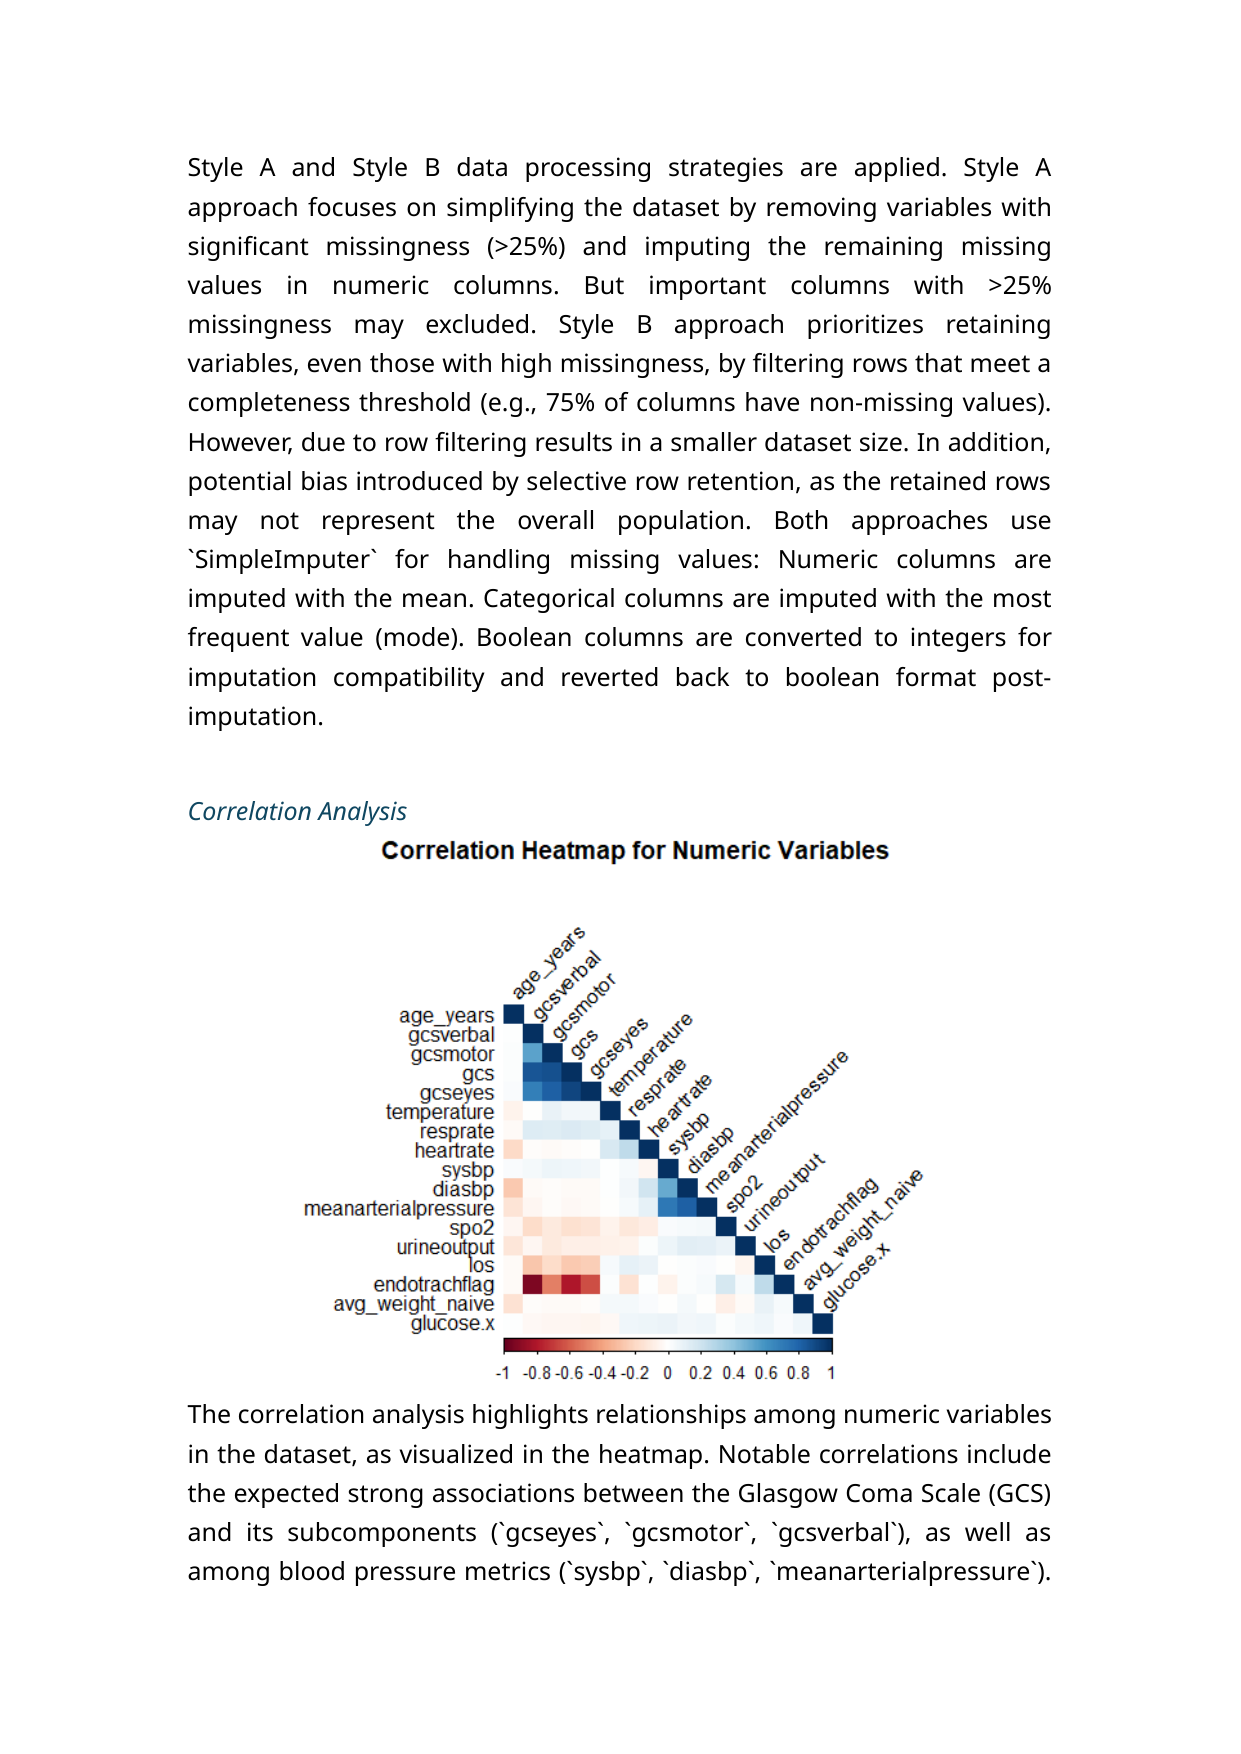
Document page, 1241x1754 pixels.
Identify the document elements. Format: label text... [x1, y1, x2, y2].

text Style A and Style B data processing strategies are applied. Style A approach focuses on simplifying the dataset by removing variables with significant missingness (>25%) and imputing the remaining missing values in numeric columns. But important columns with >25% missingness may excluded. Style B approach prioritizes retaining variables, even those with high missingness, by filtering rows that meet a completeness threshold (e.g., 75% of columns have non-missing values). However, due to row filtering results in a smaller dataset size. In addition, potential bias introduced by selective row retention, as the retained rows may not represent the overall population. Both approaches use `SimpleImputer` for handling missing values: Numeric columns are imputed with the mean. Categorical columns are imputed with the most frequent value (mode). Boolean columns are converted to integers for imputation compatibility and reverted back to boolean format post-imputation. [187, 150, 1053, 732]
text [187, 1397, 1053, 1588]
subtitle Correlation Analysis [187, 793, 1053, 827]
picture [187, 836, 1088, 1392]
